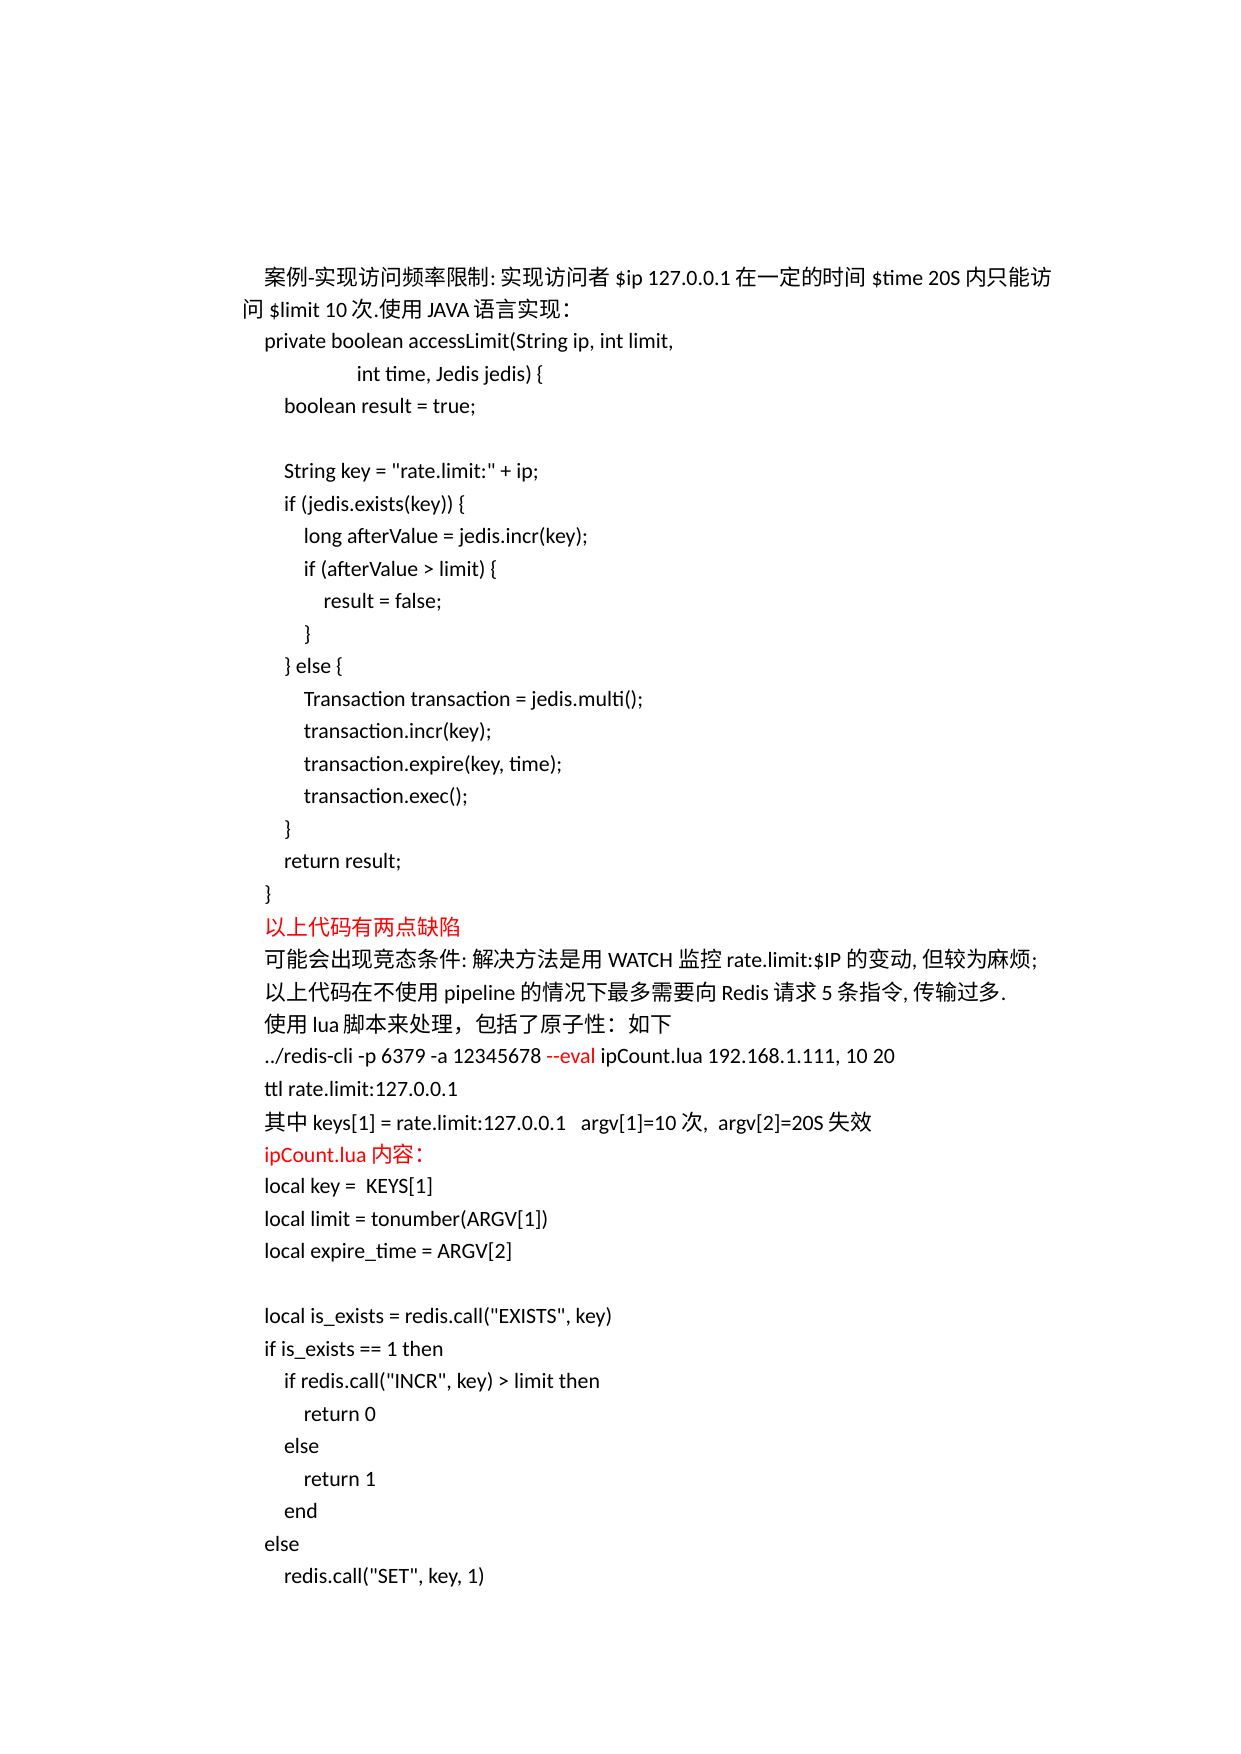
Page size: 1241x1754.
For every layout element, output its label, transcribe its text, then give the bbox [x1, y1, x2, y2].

list Transaction transaction = jedis.multi(); [242, 682, 1053, 714]
list else [242, 1429, 1053, 1462]
list long afterValue = jedis.incr(key); [242, 519, 1053, 552]
list if (jedis.exists(key)) { [242, 487, 1053, 519]
list ttl rate.limit:127.0.0.1 [242, 1072, 1053, 1104]
list 可能会出现竞态条件: 解决方法是用 WATCH 监控 rate.limit:$IP 的变动, 但较为麻烦; [242, 942, 1053, 974]
list return result; [242, 844, 1053, 877]
list local limit = tonumber(ARGV[1]) [242, 1202, 1053, 1234]
list 其中 keys[1] = rate.limit:127.0.0.1 argv[1]=10次, argv[2]=20S失效 [242, 1104, 1053, 1137]
list return 1 [242, 1462, 1053, 1494]
list result = false; [242, 584, 1053, 617]
list else [242, 1527, 1053, 1559]
list private boolean accessLimit(String ip, int limit, [242, 324, 1053, 357]
list if is_exists == 1 then [242, 1332, 1053, 1364]
list return 0 [242, 1397, 1053, 1429]
list 使用lua脚本来处理，包括了原子性：如下 [242, 1007, 1053, 1039]
list transaction.incr(key); [242, 714, 1053, 747]
list int time, Jedis jedis) { [242, 357, 1053, 389]
list redis.call("SET", key, 1) [242, 1559, 1053, 1592]
list 以上代码有两点缺陷 [242, 909, 1053, 942]
list local expire_time = ARGV[2] [242, 1234, 1053, 1267]
list local key = KEYS[1] [242, 1169, 1053, 1202]
list end [242, 1494, 1053, 1527]
list if (afterValue > limit) { [242, 552, 1053, 584]
list boolean result = true; [242, 389, 1053, 422]
list 案例-实现访问频率限制: 实现访问者 $ip 127.0.0.1在一定的时间 $time 20S内只能访问 $limit 10次.使用JAVA语言实现： [242, 259, 1053, 324]
list ../redis-cli -p 6379 -a 12345678 --eval ipCount.lua 192.168.1.111, 10 20 [242, 1039, 1053, 1072]
list } [242, 617, 1053, 649]
list if redis.call("INCR", key) > limit then [242, 1364, 1053, 1397]
list } [242, 812, 1053, 844]
list String key = "rate.limit:" + ip; [242, 454, 1053, 487]
list local is_exists = redis.call("EXISTS", key) [242, 1299, 1053, 1332]
list transaction.expire(key, time); [242, 747, 1053, 779]
list } [242, 877, 1053, 909]
list 以上代码在不使用 pipeline 的情况下最多需要向Redis请求5条指令, 传输过多. [242, 974, 1053, 1007]
list transaction.exec(); [242, 779, 1053, 812]
list ipCount.lua内容： [242, 1137, 1053, 1169]
list } else { [242, 649, 1053, 682]
